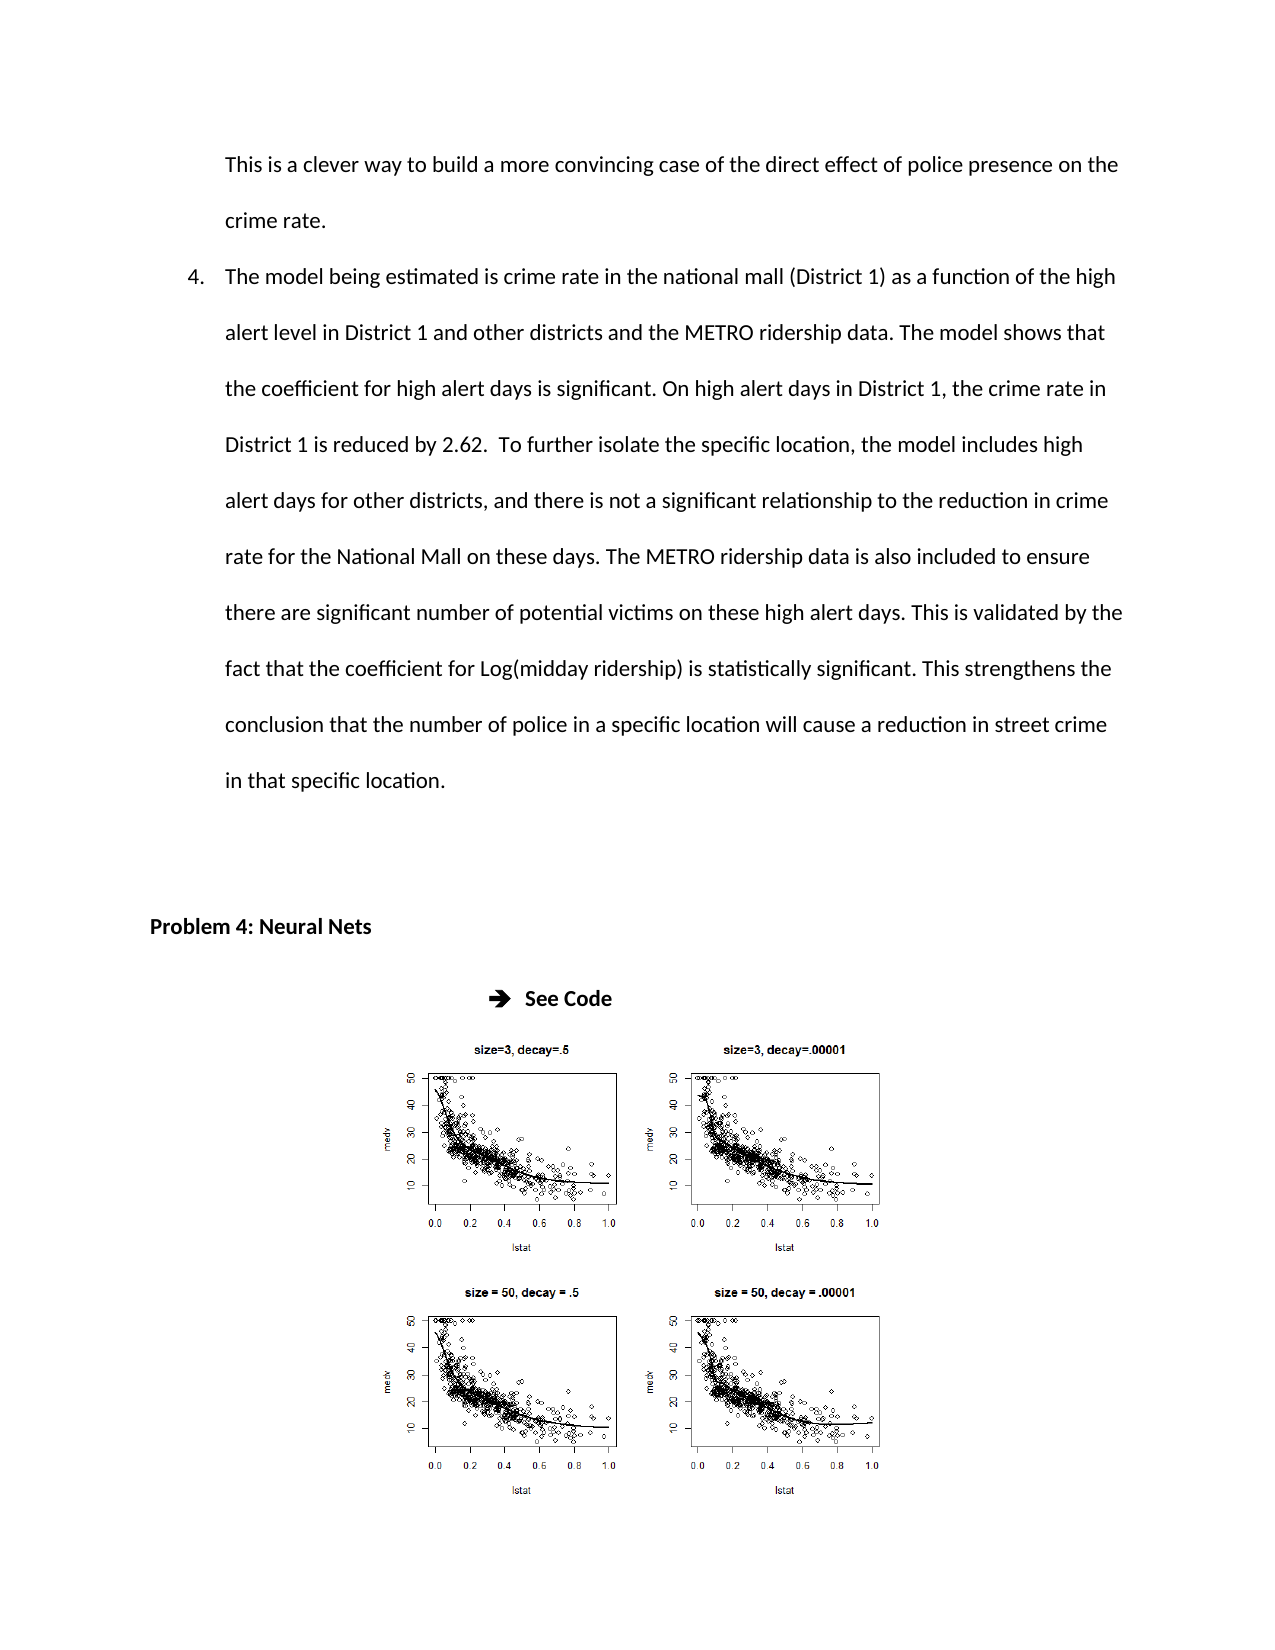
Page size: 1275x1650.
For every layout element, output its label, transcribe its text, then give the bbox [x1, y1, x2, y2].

list The model being estimated is crime rate in the national mall (District 1) as a function of the high alert level in District 1 and other districts and the METRO ridership data. The model shows that the coefficient for high alert days is significant. On high alert days in District 1, the crime rate in District 1 is reduced by 2.62. To further isolate the specific location, the model includes high alert days for other districts, and there is not a significant relationship to the reduction in crime rate for the National Mall on these days. The METRO ridership data is also included to ensure there are significant number of potential victims on these high alert days. This is validated by the fact that the coefficient for Log(midday ridership) is statistically significant. This strengthens the conclusion that the number of police in a specific location will cause a reduction in street crime in that specific location. [187, 262, 1125, 794]
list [187, 150, 1125, 234]
text Problem 4: Neural Nets [150, 912, 1125, 940]
picture [380, 1031, 892, 1497]
list See Code [487, 984, 1125, 1013]
